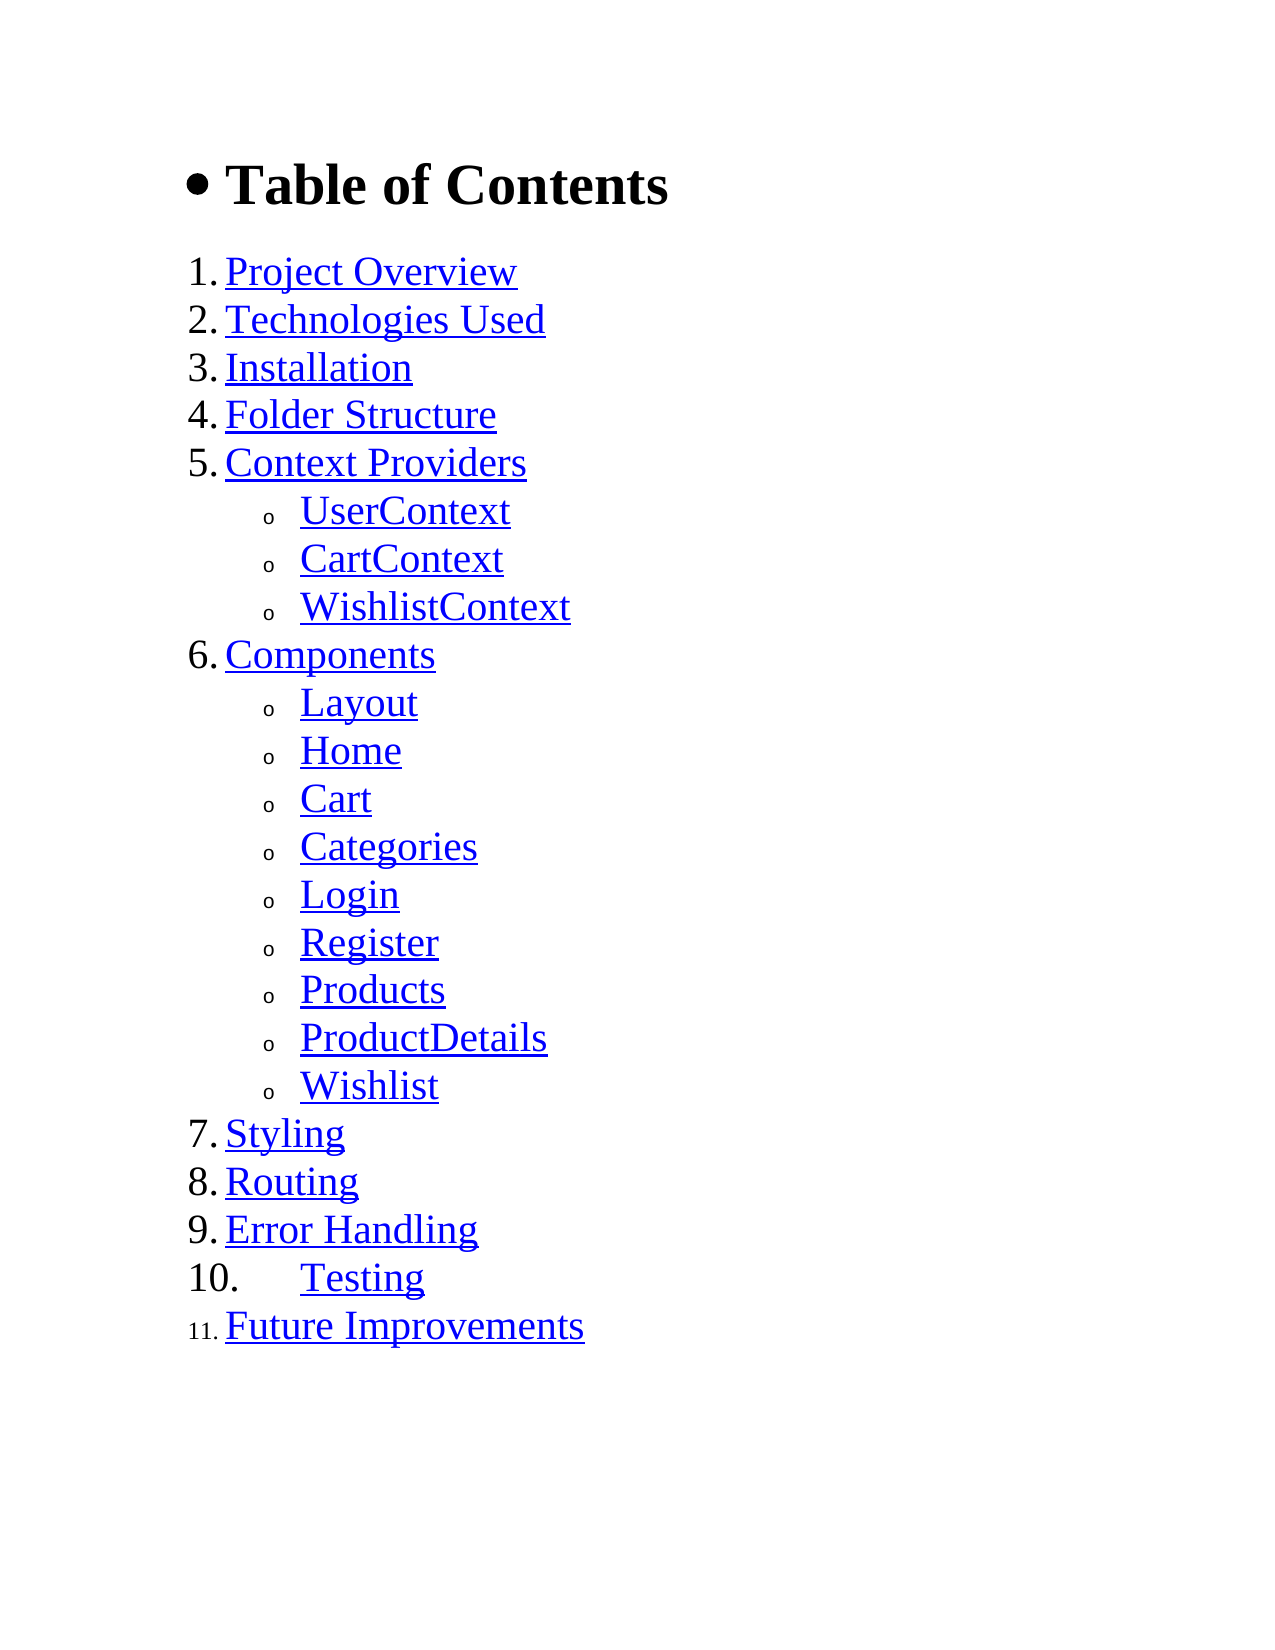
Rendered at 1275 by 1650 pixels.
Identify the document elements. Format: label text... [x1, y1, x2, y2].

list CartContext [262, 534, 1125, 582]
list Register [262, 917, 1125, 965]
list Project Overview [187, 246, 1125, 294]
list Layout [262, 677, 1125, 725]
list Products [262, 965, 1125, 1013]
list Folder Structure [187, 390, 1125, 438]
list Table of Contents [187, 150, 1125, 217]
list Future Improvements [187, 1300, 1125, 1348]
list Components [187, 629, 1125, 677]
list Home [262, 725, 1125, 773]
list Technologies Used [187, 294, 1125, 342]
list Login [262, 869, 1125, 917]
list Installation [187, 342, 1125, 390]
list Context Providers [187, 438, 1125, 486]
list Styling [187, 1109, 1125, 1157]
list UserContext [262, 486, 1125, 534]
list Error Handling [187, 1204, 1125, 1252]
list Cart [262, 773, 1125, 821]
list Testing [187, 1252, 1125, 1300]
list WishlistContext [262, 582, 1125, 629]
list ProductDetails [262, 1013, 1125, 1061]
list Wishlist [262, 1061, 1125, 1109]
list Categories [262, 821, 1125, 869]
list Routing [187, 1157, 1125, 1204]
